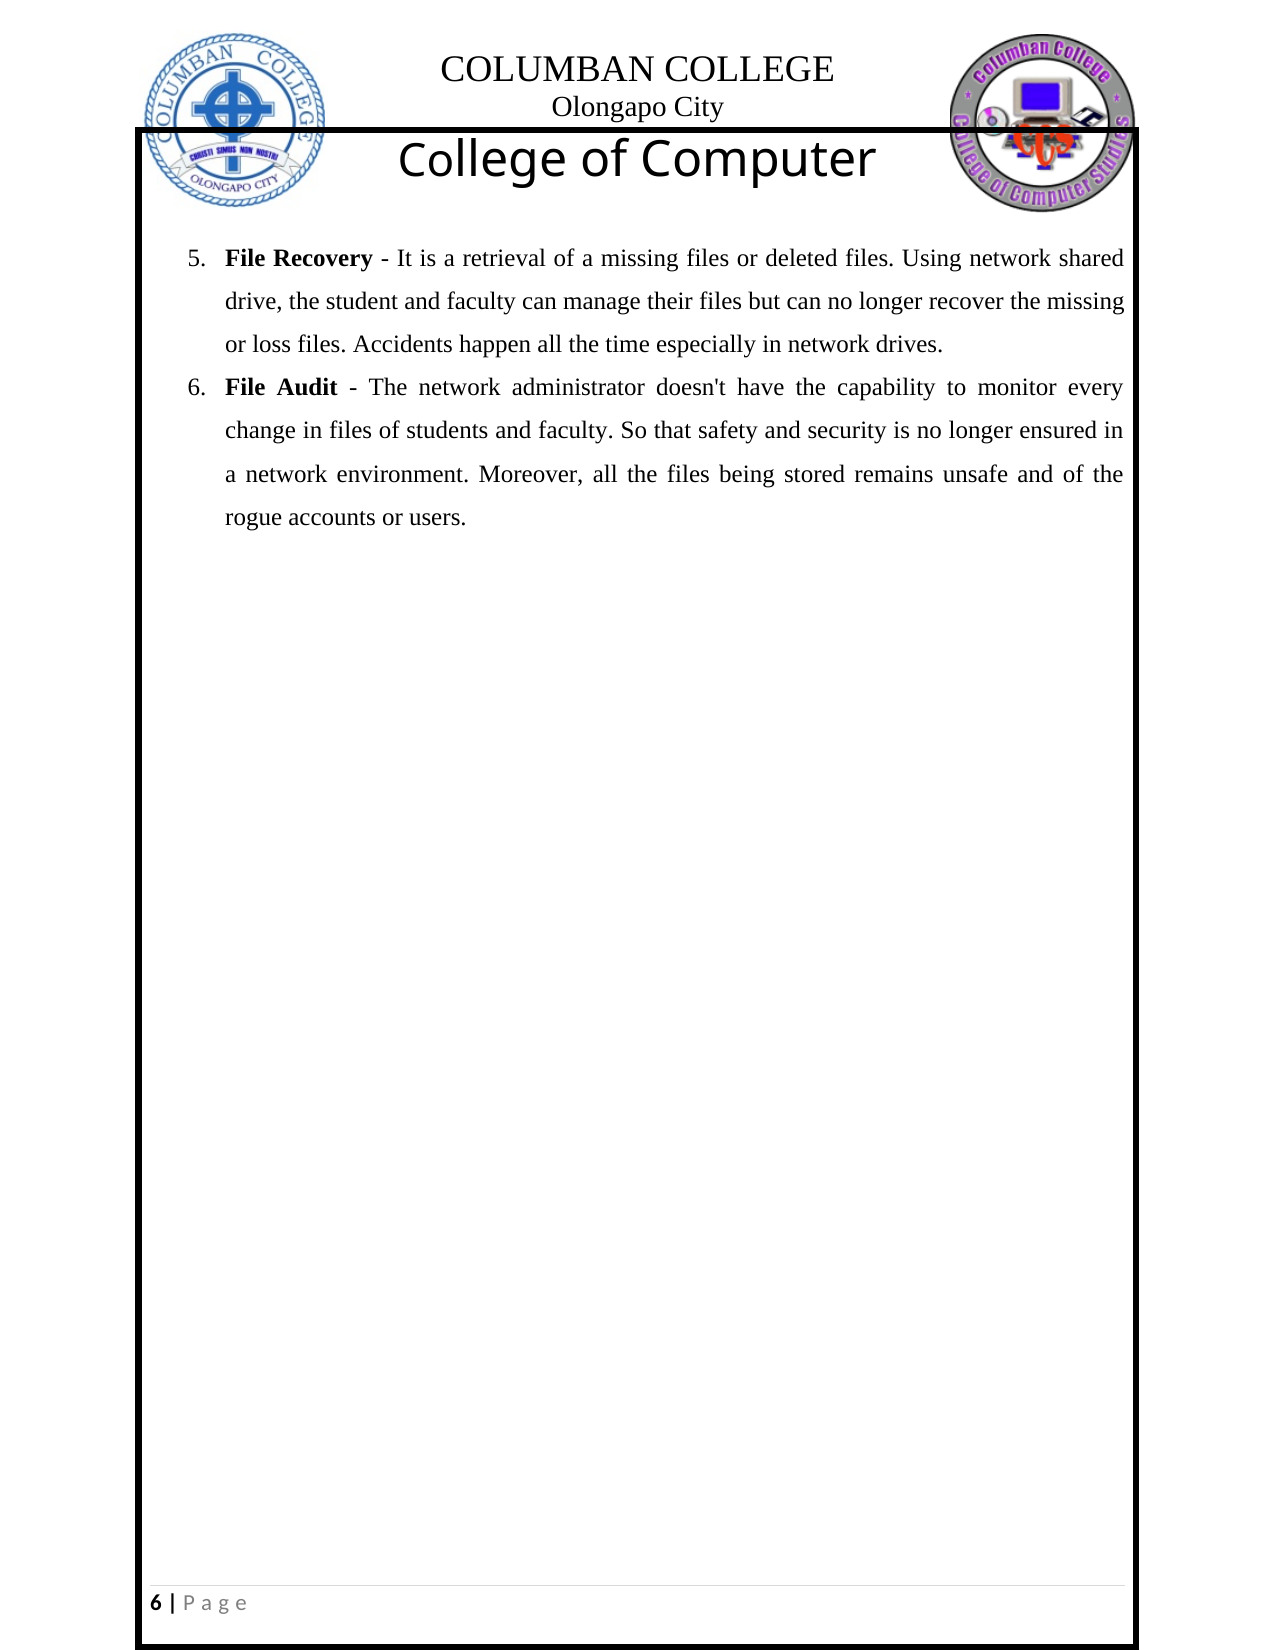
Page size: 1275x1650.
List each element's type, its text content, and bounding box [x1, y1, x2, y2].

picture [139, 30, 325, 127]
picture [950, 133, 1133, 213]
list File Audit - The network administrator doesn't have the capability to monitor every change in files of students and faculty. So that safety and security is no longer ensured in a network environment. Moreover, all the files being stored remains unsafe and of the rogue accounts or users. [187, 372, 1125, 531]
list File Recovery - It is a retrieval of a missing files or deleted files. Using network shared drive, the student and faculty can manage their files but can no longer recover the missing or loss files. Accidents happen all the time especially in network drives. [187, 243, 1125, 358]
picture [950, 34, 1136, 127]
picture [142, 133, 325, 216]
